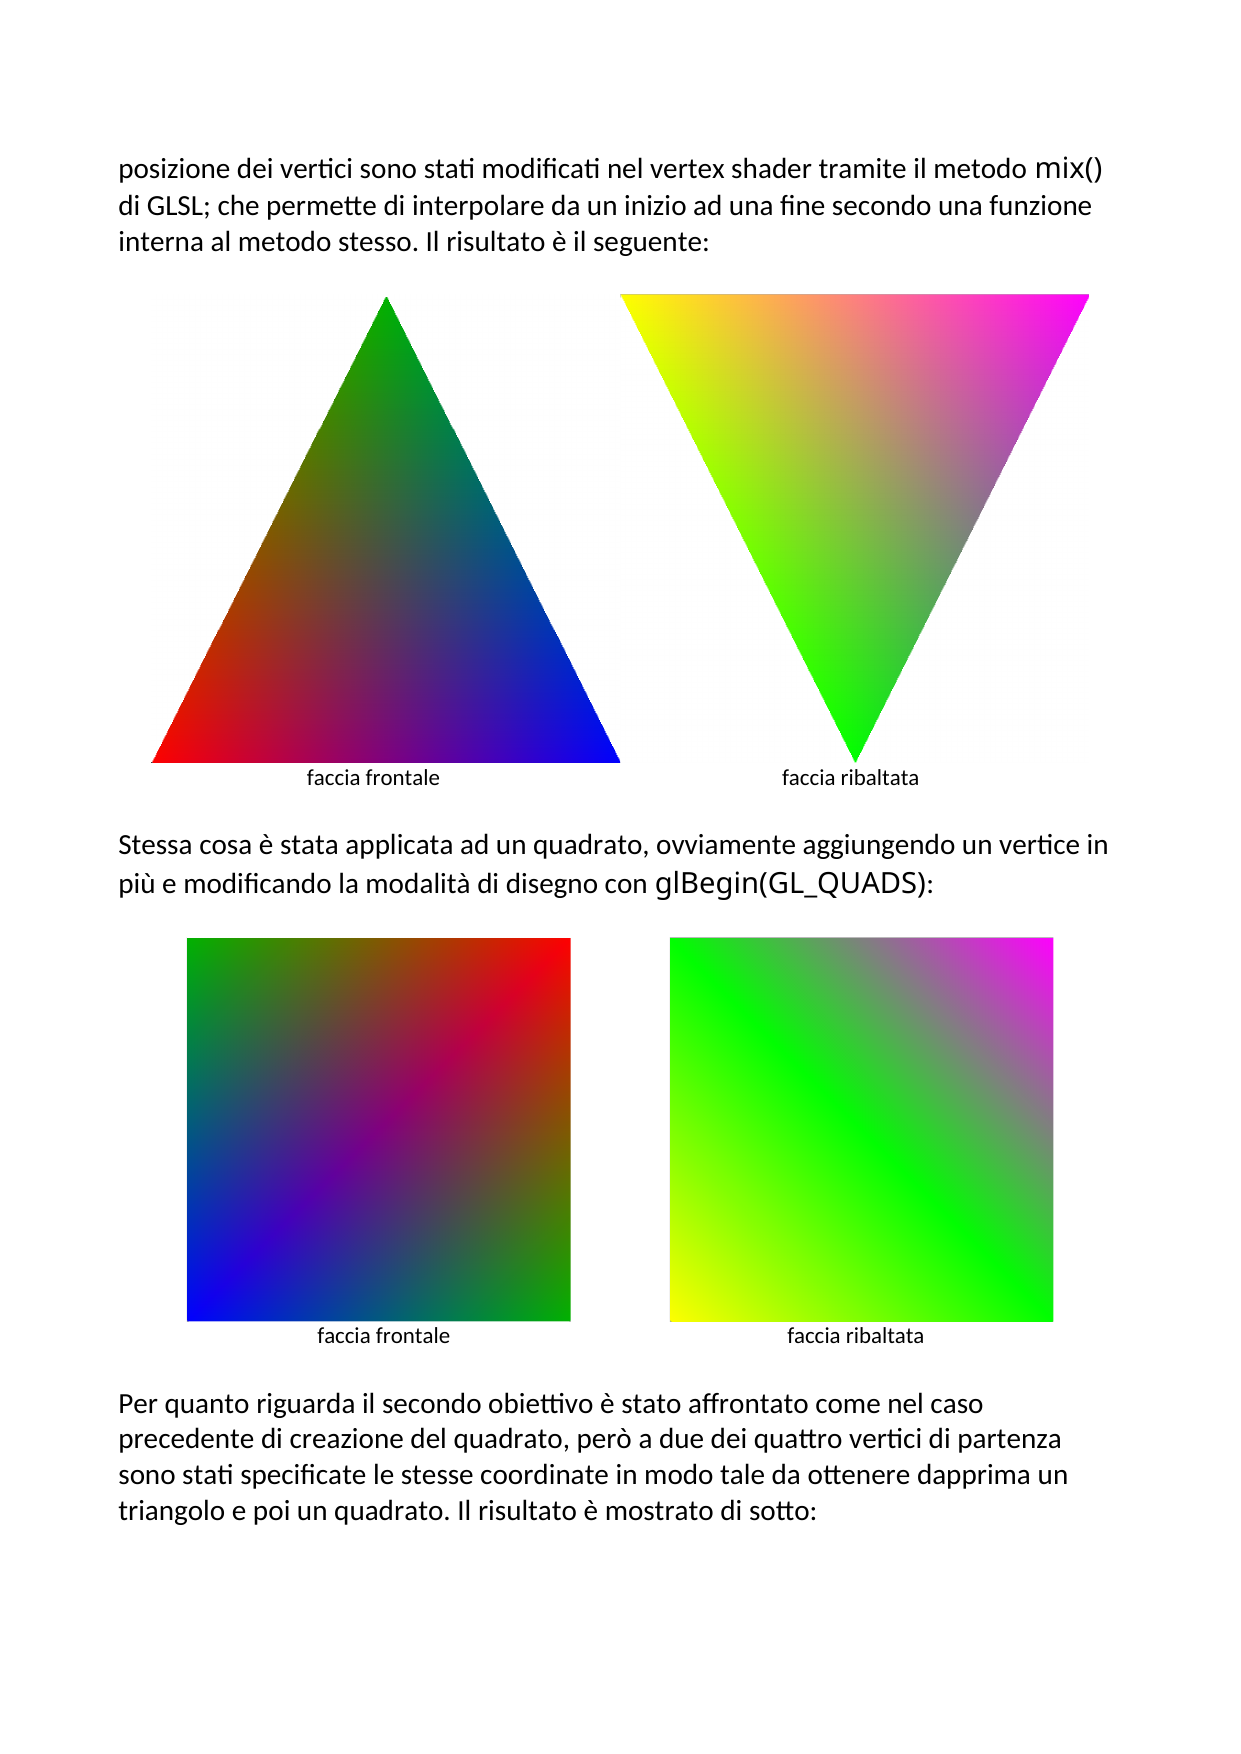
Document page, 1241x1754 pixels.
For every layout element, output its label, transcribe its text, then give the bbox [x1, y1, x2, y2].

text Per quanto riguarda il secondo obiettivo è stato affrontato come nel caso precedente di creazione del quadrato, però a due dei quattro vertici di partenza sono stati specificate le stesse coordinate in modo tale da ottenere dapprima un triangolo e poi un quadrato. Il risultato è mostrato di sotto: [118, 1385, 1122, 1527]
picture [669, 937, 1054, 1322]
picture [151, 294, 1089, 763]
picture [186, 937, 571, 1322]
text faccia frontale faccia ribaltata [266, 763, 1122, 791]
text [118, 148, 1122, 258]
text faccia frontale faccia ribaltata [192, 1321, 1122, 1349]
text Stessa cosa è stata applicata ad un quadrato, ovviamente aggiungendo un vertice in più e modificando la modalità di disegno con glBegin(GL_QUADS): [118, 826, 1122, 902]
